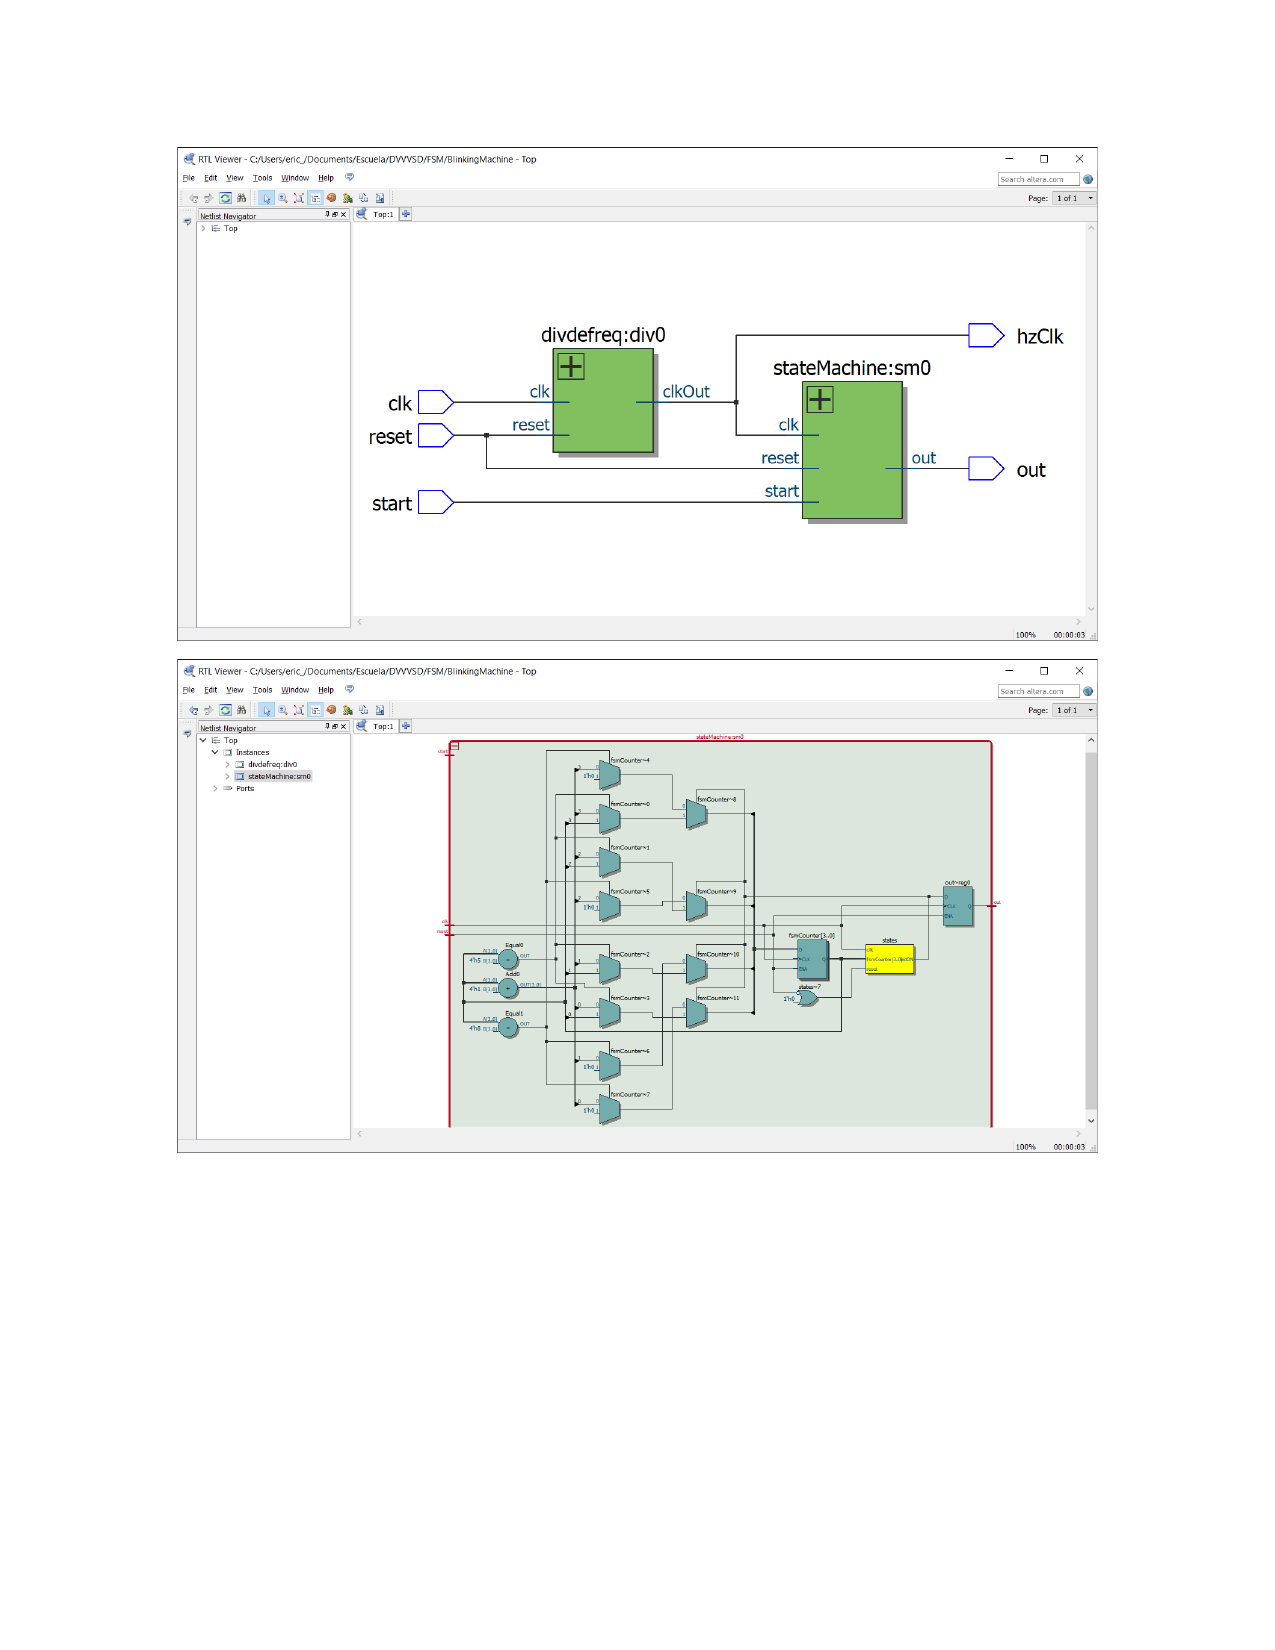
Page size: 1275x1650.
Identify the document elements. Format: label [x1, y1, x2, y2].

picture [177, 147, 1098, 641]
picture [177, 659, 1098, 1153]
